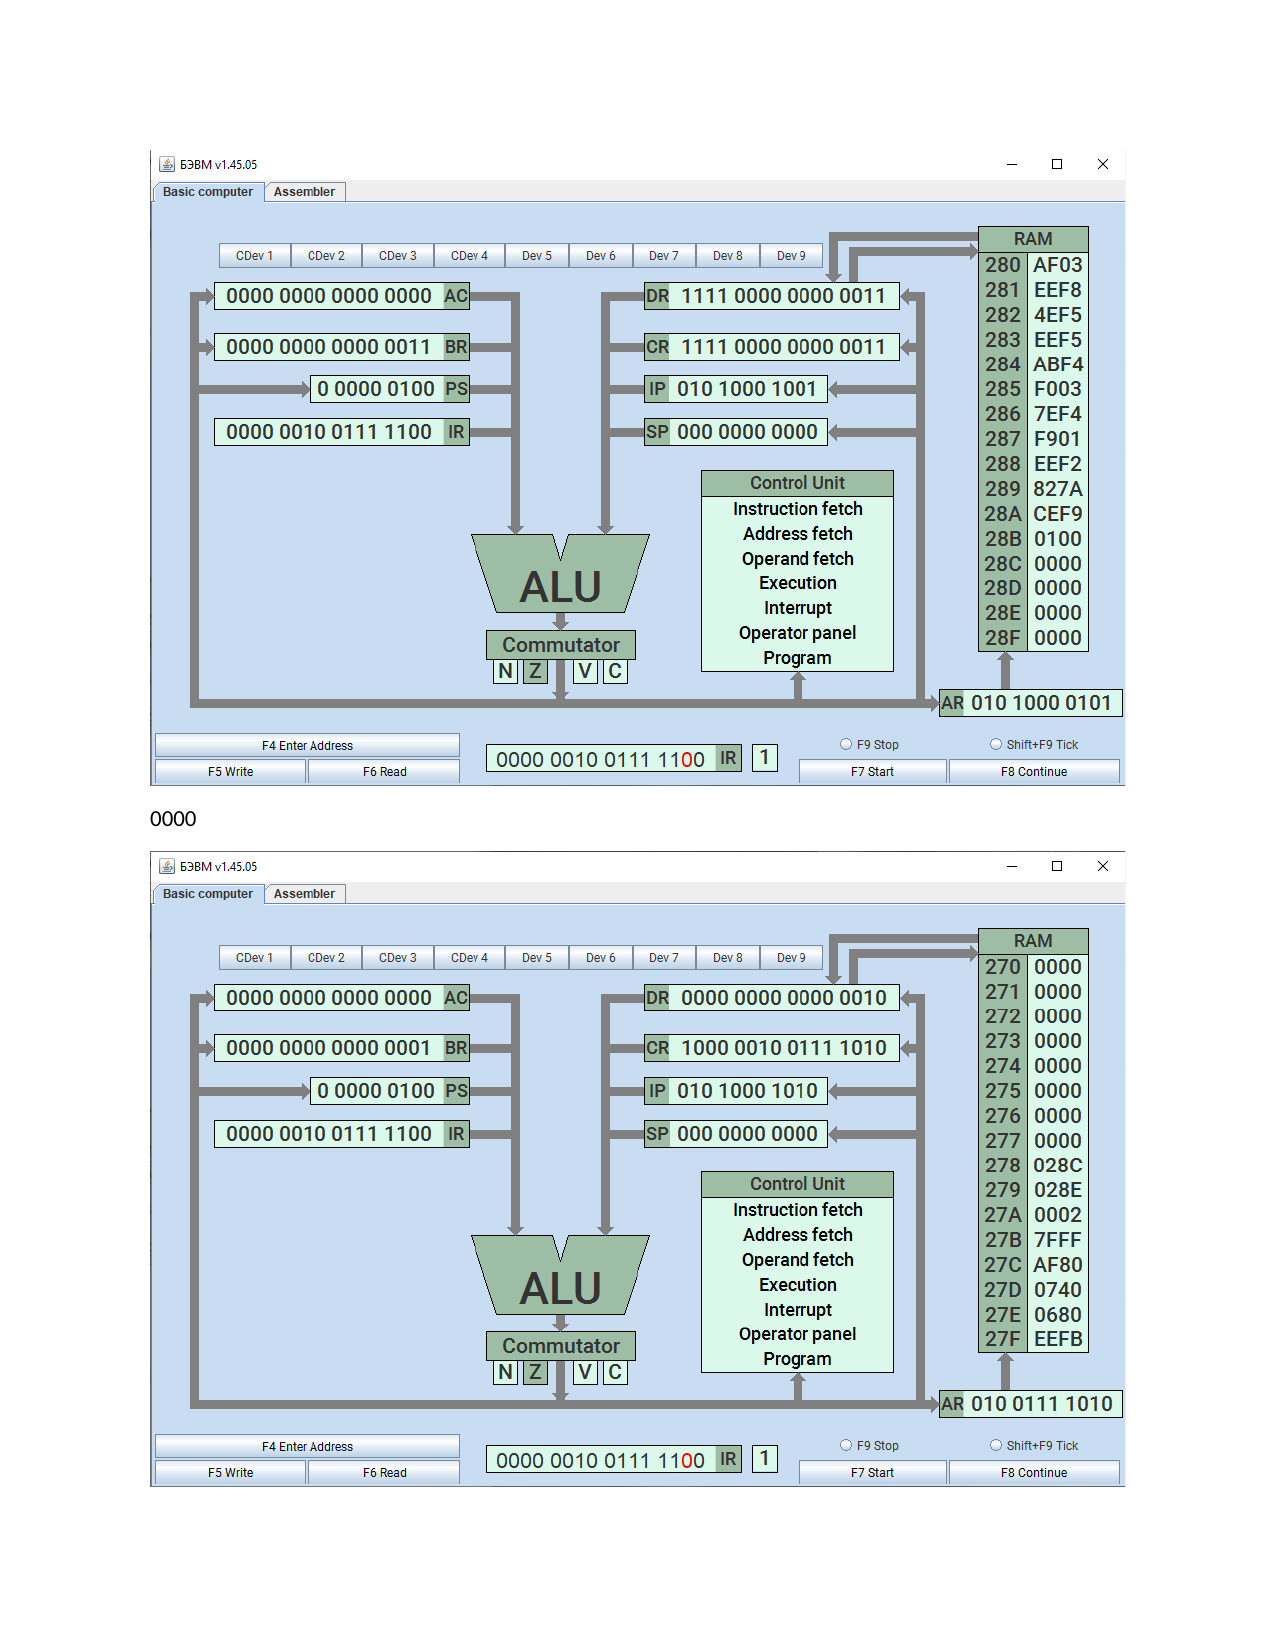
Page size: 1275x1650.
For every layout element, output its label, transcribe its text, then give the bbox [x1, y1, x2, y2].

text 0000 [150, 804, 1125, 832]
picture [150, 851, 1125, 1487]
picture [150, 150, 1125, 786]
